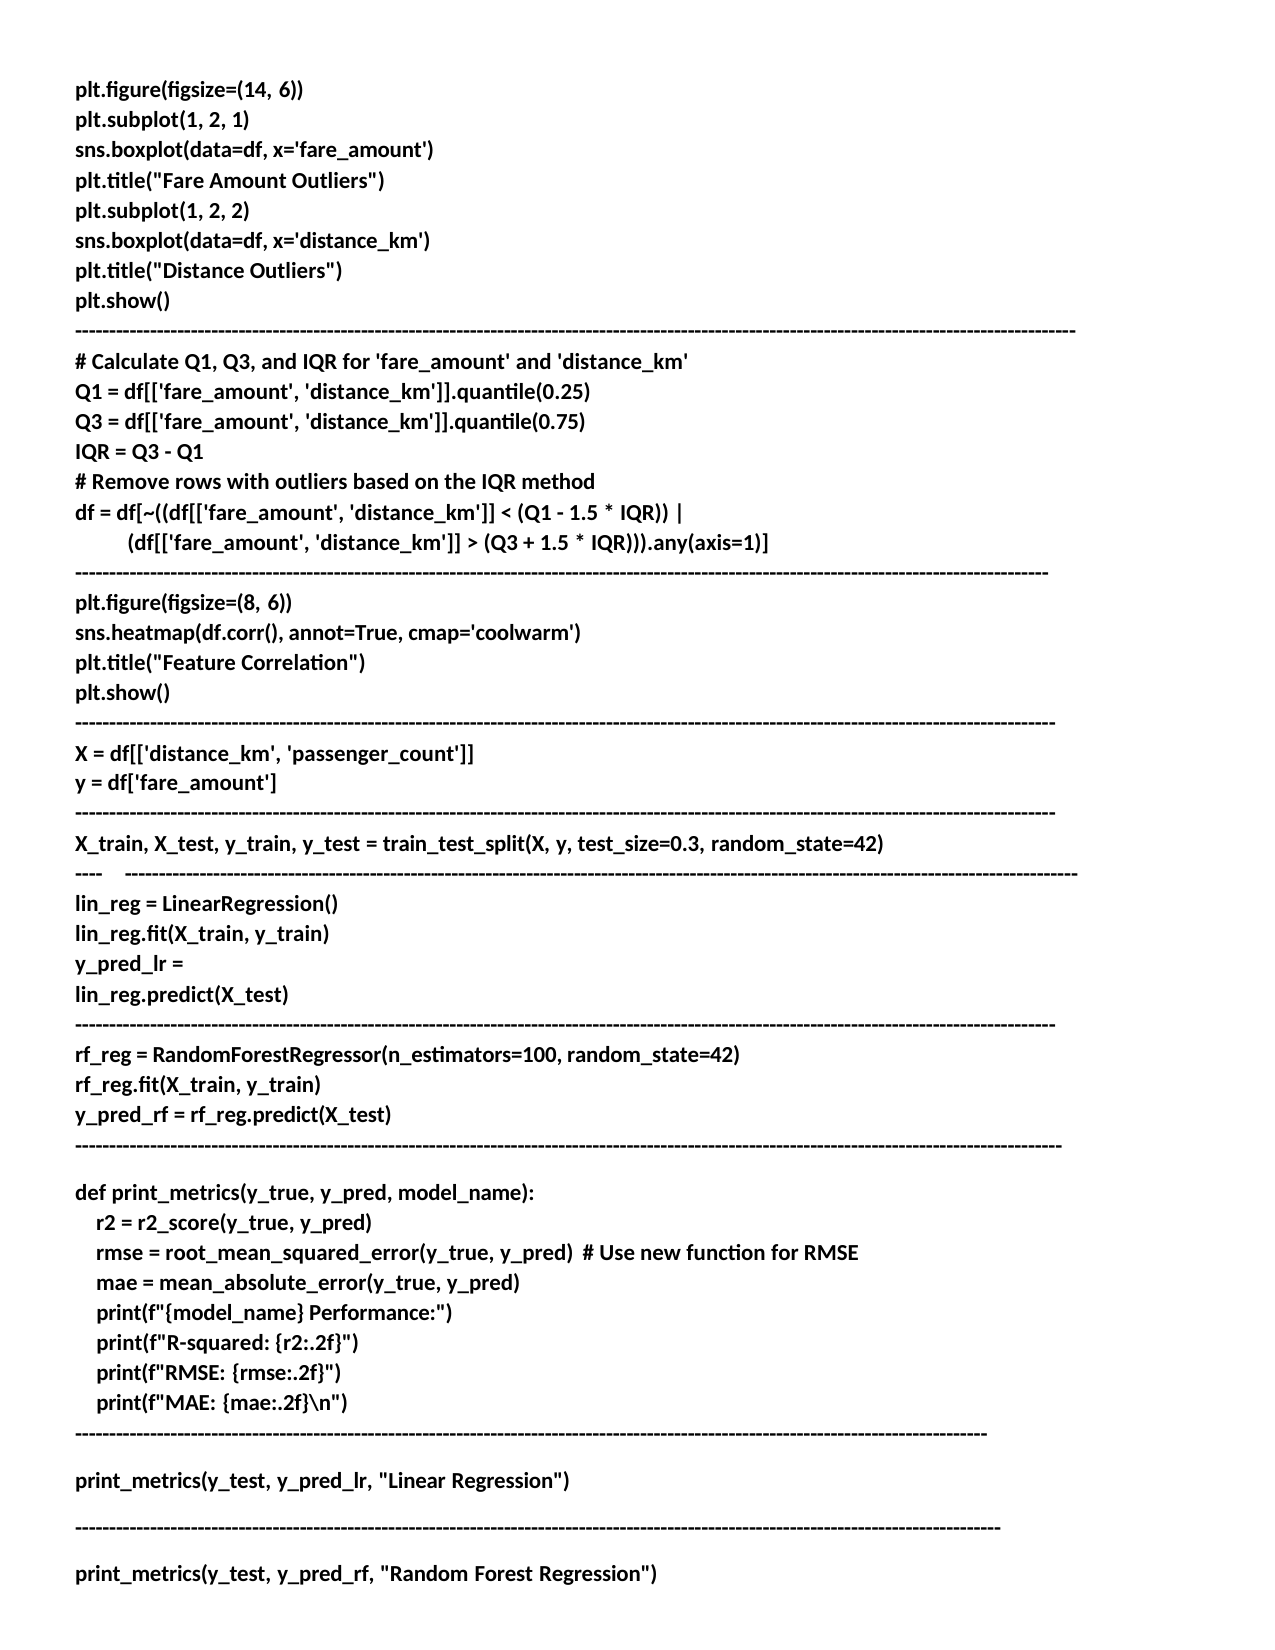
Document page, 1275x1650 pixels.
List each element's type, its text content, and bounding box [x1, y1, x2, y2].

text ----------------------------------------------------------------------------------------------------------------------------------------------- [75, 558, 1129, 586]
text Q3 = df[['fare_amount', 'distance_km']].quantile(0.75) [75, 407, 1129, 435]
text IQR = Q3 - Q1 [75, 437, 1129, 465]
text df = df[~((df[['fare_amount', 'distance_km']] < (Q1 - 1.5 * IQR)) | (df[['fare_amount', 'distance_km']] > (Q3 + 1.5 * IQR))).any(axis=1)] [75, 498, 866, 556]
text --------------------------------------------------------------------------------------------------------------------------------------------------- [75, 317, 1129, 344]
text y_pred_rf = rf_reg.predict(X_test) [75, 1101, 1129, 1128]
text ------------------------------------------------------------------------------------------------------------------------------------------------ [75, 708, 1129, 736]
text sns.boxplot(data=df, x='distance_km') plt.title("Distance Outliers") plt.show() [75, 226, 436, 314]
text rf_reg = RandomForestRegressor(n_estimators=100, random_state=42) rf_reg.fit(X_train, y_train) [75, 1040, 866, 1098]
text plt.show() [75, 678, 1129, 706]
text r2 = r2_score(y_true, y_pred) [96, 1208, 1129, 1236]
text sns.heatmap(df.corr(), annot=True, cmap='coolwarm') plt.title("Feature Correlation") [75, 618, 610, 676]
text print(f"{model_name} Performance:") print(f"R-squared: {r2:.2f}") [96, 1298, 459, 1356]
text X = df[['distance_km', 'passenger_count']] y = df['fare_amount'] [75, 739, 479, 796]
text def print_metrics(y_true, y_pred, model_name): [75, 1178, 1129, 1206]
text print(f"MAE: {mae:.2f}\n") [96, 1388, 1129, 1417]
text sns.boxplot(data=df, x='fare_amount') plt.title("Fare Amount Outliers") plt.subplot(1, 2, 2) [75, 136, 479, 224]
text lin_reg = LinearRegression() lin_reg.fit(X_train, y_train) y_pred_lr = lin_reg.predict(X_test) [75, 889, 402, 1008]
text -------------------------------------------------------------------------------------------------------------------------------------- [75, 1419, 1129, 1447]
text ---- -------------------------------------------------------------------------------------------------------------------------------------------- [75, 859, 1129, 887]
text print_metrics(y_test, y_pred_rf, "Random Forest Regression") [75, 1559, 1129, 1587]
text ------------------------------------------------------------------------------------------------------------------------------------------------ [75, 798, 1129, 826]
text ------------------------------------------------------------------------------------------------------------------------------------------------ [75, 1010, 1129, 1038]
text rmse = root_mean_squared_error(y_true, y_pred) # Use new function for RMSE mae = mean_absolute_error(y_true, y_pred) [96, 1238, 866, 1296]
text plt.figure(figsize=(14, 6)) [75, 75, 1129, 103]
text ------------------------------------------------------------------------------------------------------------------------------------------------- [75, 1131, 1129, 1159]
text print_metrics(y_test, y_pred_lr, "Linear Regression") [75, 1466, 1129, 1494]
text plt.subplot(1, 2, 1) [75, 105, 1129, 133]
text X_train, X_test, y_train, y_test = train_test_split(X, y, test_size=0.3, random_state=42) [75, 829, 1129, 857]
text plt.figure(figsize=(8, 6)) [75, 588, 1129, 616]
text print(f"RMSE: {rmse:.2f}") [96, 1358, 1129, 1387]
text # Remove rows with outliers based on the IQR method [75, 467, 1129, 496]
text # Calculate Q1, Q3, and IQR for 'fare_amount' and 'distance_km' Q1 = df[['fare_amount', 'distance_km']].quantile(0.25) [75, 347, 707, 405]
text ---------------------------------------------------------------------------------------------------------------------------------------- [75, 1513, 1129, 1541]
